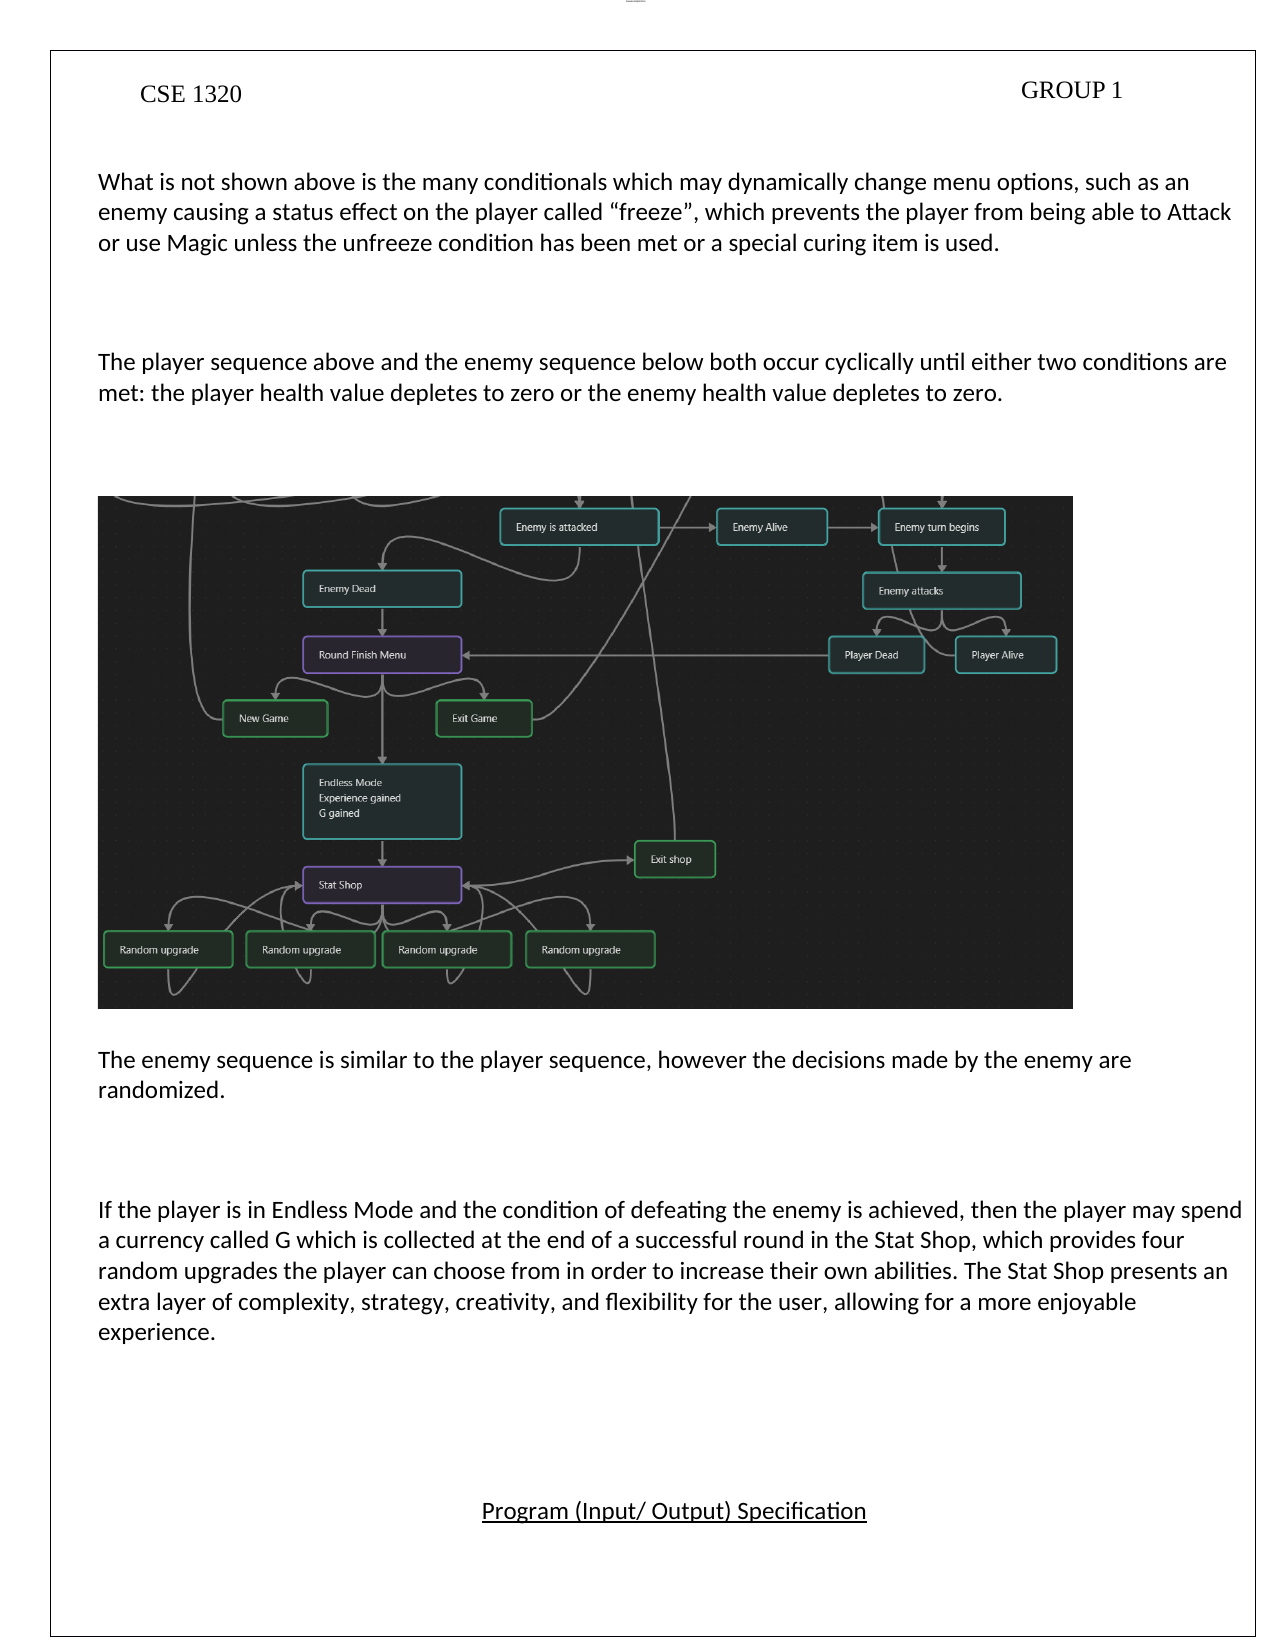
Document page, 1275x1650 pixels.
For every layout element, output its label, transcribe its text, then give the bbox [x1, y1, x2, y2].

text The player sequence above and the enemy sequence below both occur cyclically until either two conditions are met: the player health value depletes to zero or the enemy health value depletes to zero. [98, 346, 1255, 407]
text If the player is in Endless Mode and the condition of defeating the enemy is achieved, then the player may spend a currency called G which is collected at the end of a successful round in the Stat Shop, which provides four random upgrades the player can choose from in order to increase their own abilities. The Stat Shop presents an extra layer of complexity, strategy, creativity, and flexibility for the user, allowing for a more enjoyable experience. [98, 1194, 1255, 1347]
text The enemy sequence is similar to the player sequence, however the decisions made by the enemy are randomized. [98, 1044, 1255, 1105]
text Program (Input/ Output) Specification [98, 1495, 1255, 1526]
picture [97, 496, 1073, 1009]
text What is not shown above is the many conditionals which may dynamically change menu options, such as an enemy causing a status effect on the player called “freeze”, which prevents the player from being able to Attack or use Magic unless the unfreeze condition has been met or a special curing item is used. [98, 166, 1255, 257]
